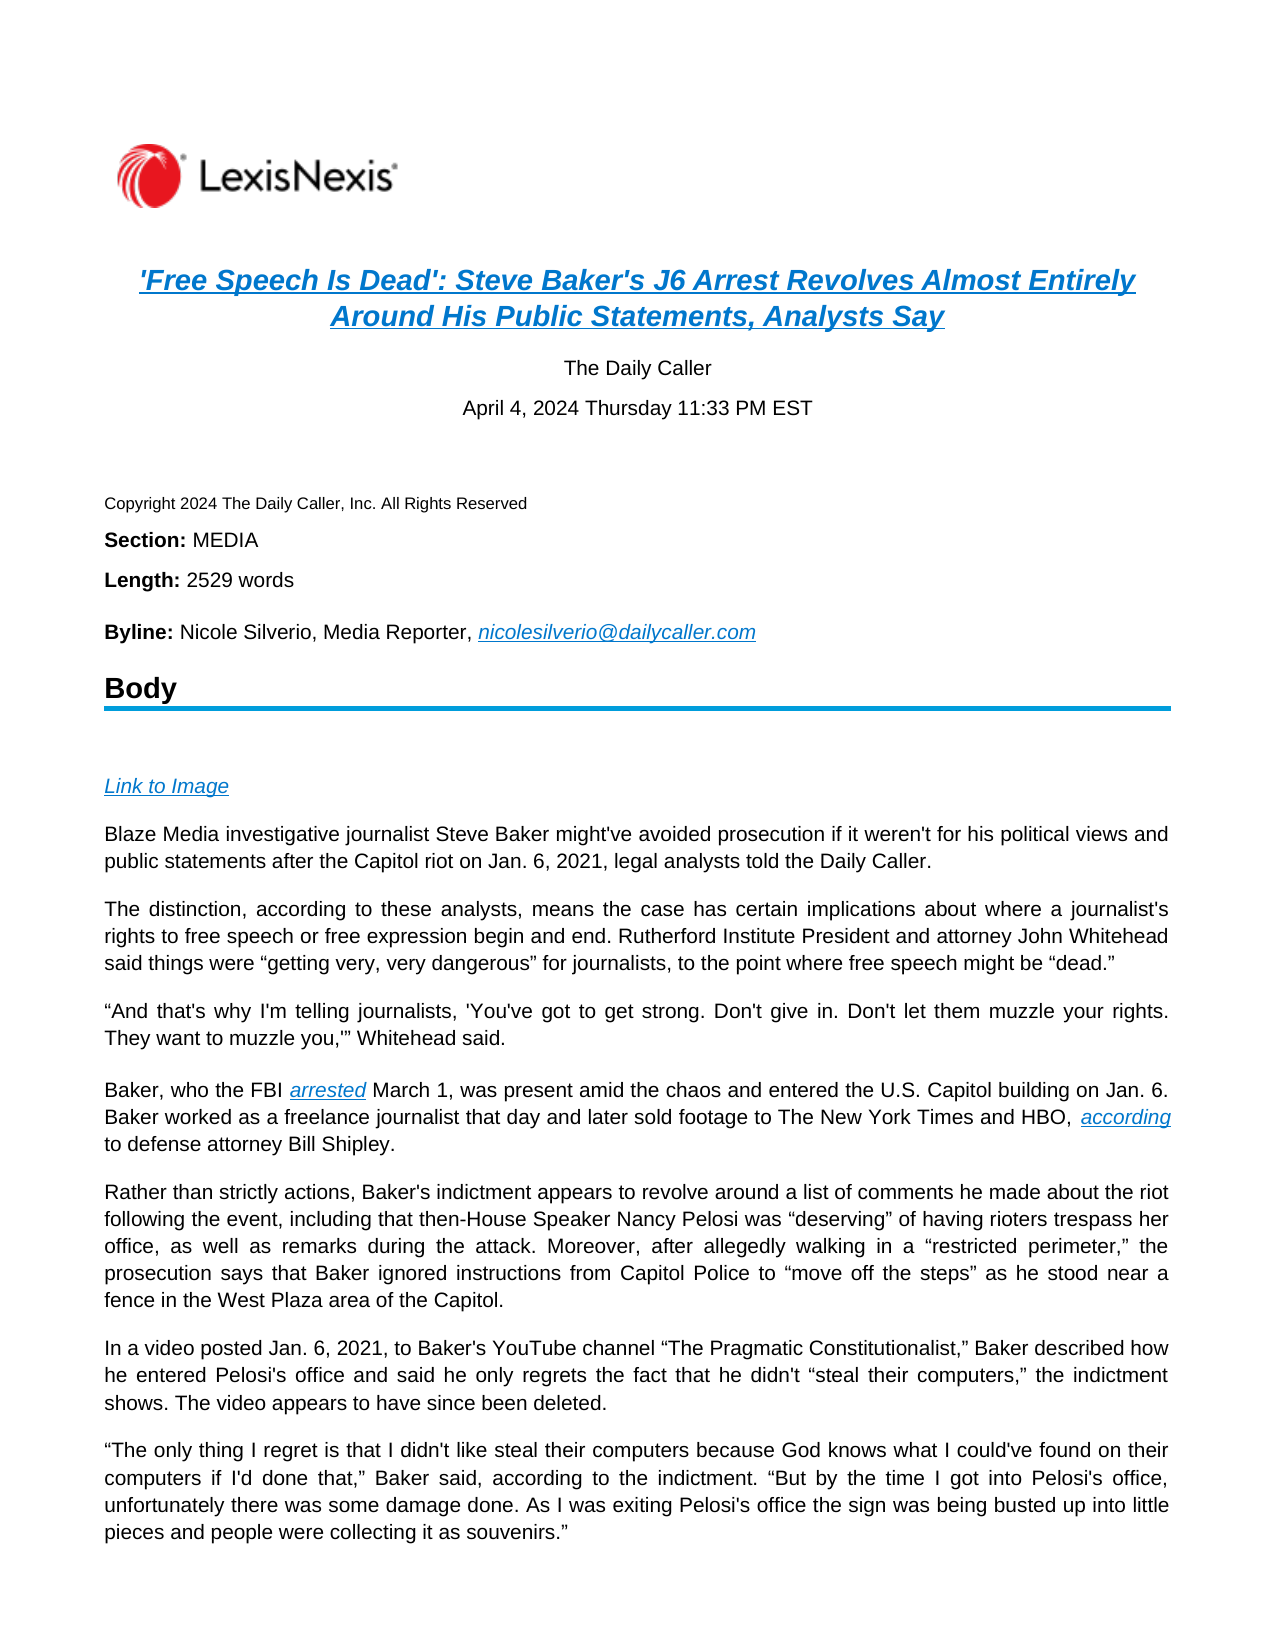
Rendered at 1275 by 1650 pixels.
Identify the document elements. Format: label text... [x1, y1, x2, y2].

text Body [104, 669, 1171, 704]
text “The only thing I regret is that I didn't like steal their computers because God knows what I could've found on their computers if I'd done that,” Baker said, according to the indictment. “But by the time I got into Pelosi's office, unfortunately there was some damage done. As I was exiting Pelosi's office the sign was being busted up into little pieces and people were collecting it as souvenirs.” [104, 1435, 1171, 1543]
text Section: MEDIA [104, 525, 1171, 552]
text Baker, who the FBI arrested March 1, was present amid the chaos and entered the U.S. Capitol building on Jan. 6. Baker worked as a freelance journalist that day and later sold footage to The New York Times and HBO, according to defense attorney Bill Shipley. [104, 1075, 1171, 1156]
text The Daily Caller [104, 353, 1171, 380]
text April 4, 2024 Thursday 11:33 PM EST [104, 393, 1171, 420]
text Byline: Nicole Silverio, Media Reporter, nicolesilverio@dailycaller.com [104, 617, 1171, 644]
text In a video posted Jan. 6, 2021, to Baker's YouTube channel “The Pragmatic Constitutionalist,” Baker described how he entered Pelosi's office and said he only regrets the fact that he didn't “steal their computers,” the indictment shows. The video appears to have since been deleted. [104, 1333, 1171, 1414]
text Link to Image [104, 771, 1171, 798]
text Blaze Media investigative journalist Steve Baker might've avoided prosecution if it weren't for his political views and public statements after the Capitol riot on Jan. 6, 2021, legal analysts told the Daily Caller. [104, 818, 1171, 873]
text The distinction, according to these analysts, means the case has certain implications about where a journalist's rights to free speech or free expression begin and end. Rutherford Institute President and attorney John Whitehead said things were “getting very, very dangerous” for journalists, to the point where free speech might be “dead.” [104, 893, 1171, 975]
picture [104, 144, 412, 208]
text Copyright 2024 The Daily Caller, Inc. All Rights Reserved [104, 461, 1171, 513]
text Length: 2529 words [104, 565, 1171, 592]
text “And that's why I'm telling journalists, 'You've got to get strong. Don't give in. Don't let them muzzle your rights. They want to muzzle you,'” Whitehead said. [104, 996, 1171, 1050]
text Rather than strictly actions, Baker's indictment appears to revolve around a list of comments he made about the riot following the event, including that then-House Speaker Nancy Pelosi was “deserving” of having rioters trespass her office, as well as remarks during the attack. Moreover, after allegedly walking in a “restricted perimeter,” the prosecution says that Baker ignored instructions from Capitol Police to “move off the steps” as he stood near a fence in the West Plaza area of the Capitol. [104, 1177, 1171, 1312]
subtitle 'Free Speech Is Dead': Steve Baker's J6 Arrest Revolves Almost Entirely Around His Public Statements, Analysts Say [104, 261, 1171, 332]
